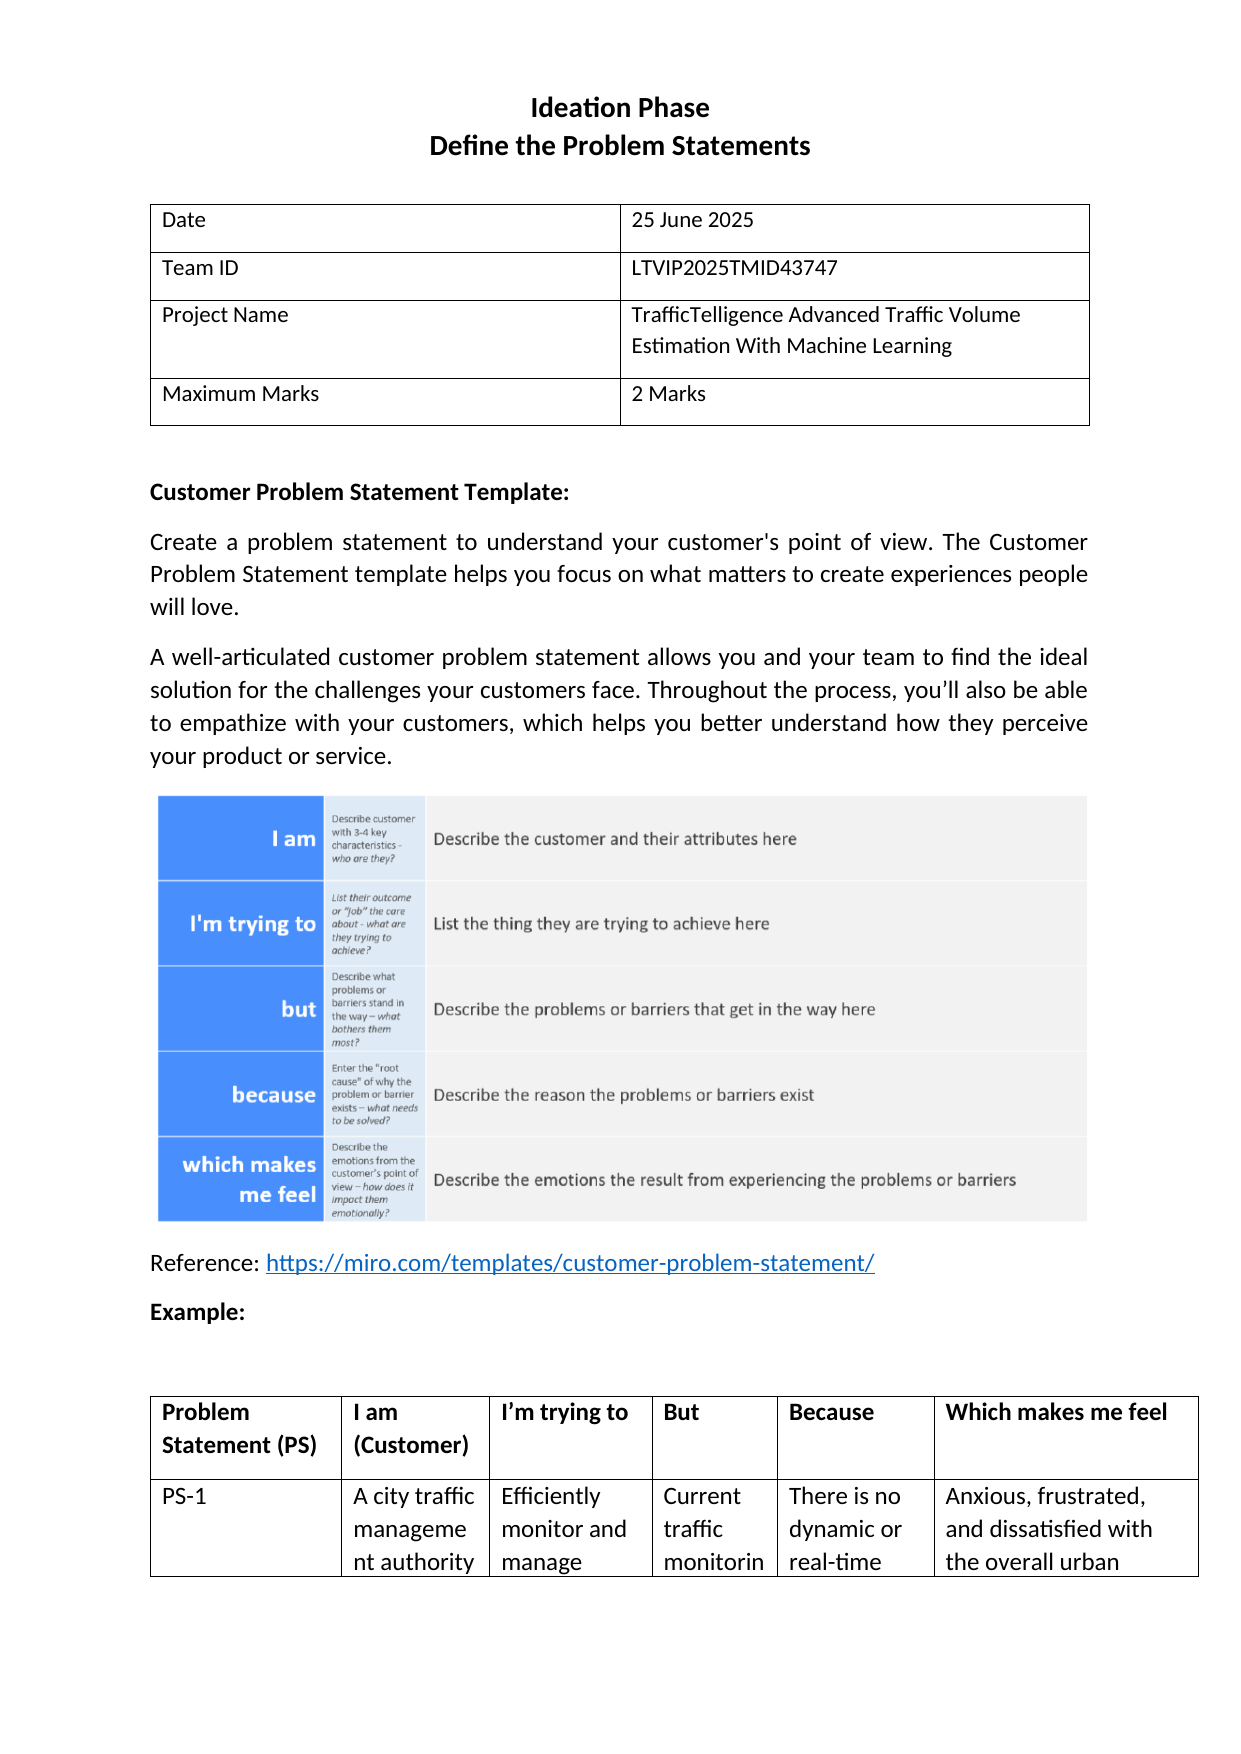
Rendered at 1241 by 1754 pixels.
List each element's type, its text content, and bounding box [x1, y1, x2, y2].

text Customer Problem Statement Template: [150, 476, 1090, 507]
table_header I’m trying to [490, 1397, 652, 1479]
table_header But [653, 1397, 777, 1479]
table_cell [653, 1480, 777, 1576]
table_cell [778, 1480, 934, 1576]
text Define the Problem Statements [150, 127, 1090, 163]
text Create a problem statement to understand your customer's point of view. The Customer Problem Statement template helps you focus on what matters to create experiences people will love. [150, 526, 1090, 622]
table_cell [490, 1480, 652, 1576]
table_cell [935, 1480, 1198, 1576]
picture [150, 789, 1091, 1228]
text A well-articulated customer problem statement allows you and your team to find the ideal solution for the challenges your customers face. Throughout the process, you’ll also be able to empathize with your customers, which helps you better understand how they perceive your product or service. [150, 641, 1090, 770]
text Example: [150, 1296, 1090, 1327]
table_cell TrafficTelligence Advanced Traffic Volume Estimation With Machine Learning [621, 301, 1089, 378]
table_cell LTVIP2025TMID43747 [621, 253, 1089, 299]
table_cell PS-1 [151, 1480, 341, 1576]
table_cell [342, 1480, 489, 1576]
table_header Date [151, 205, 620, 252]
table_cell Project Name [151, 301, 620, 378]
table_cell Maximum Marks [151, 379, 620, 425]
table_header Which makes me feel [935, 1397, 1198, 1479]
table_header I am (Customer) [342, 1397, 489, 1479]
table_cell Team ID [151, 253, 620, 299]
table_header Because [778, 1397, 934, 1479]
text Ideation Phase [150, 89, 1090, 124]
table_cell 2 Marks [621, 379, 1089, 425]
table_header Problem Statement (PS) [151, 1397, 341, 1479]
text Reference: https://miro.com/templates/customer-problem-statement/ [150, 1247, 1090, 1277]
table_header 25 June 2025 [621, 205, 1089, 252]
